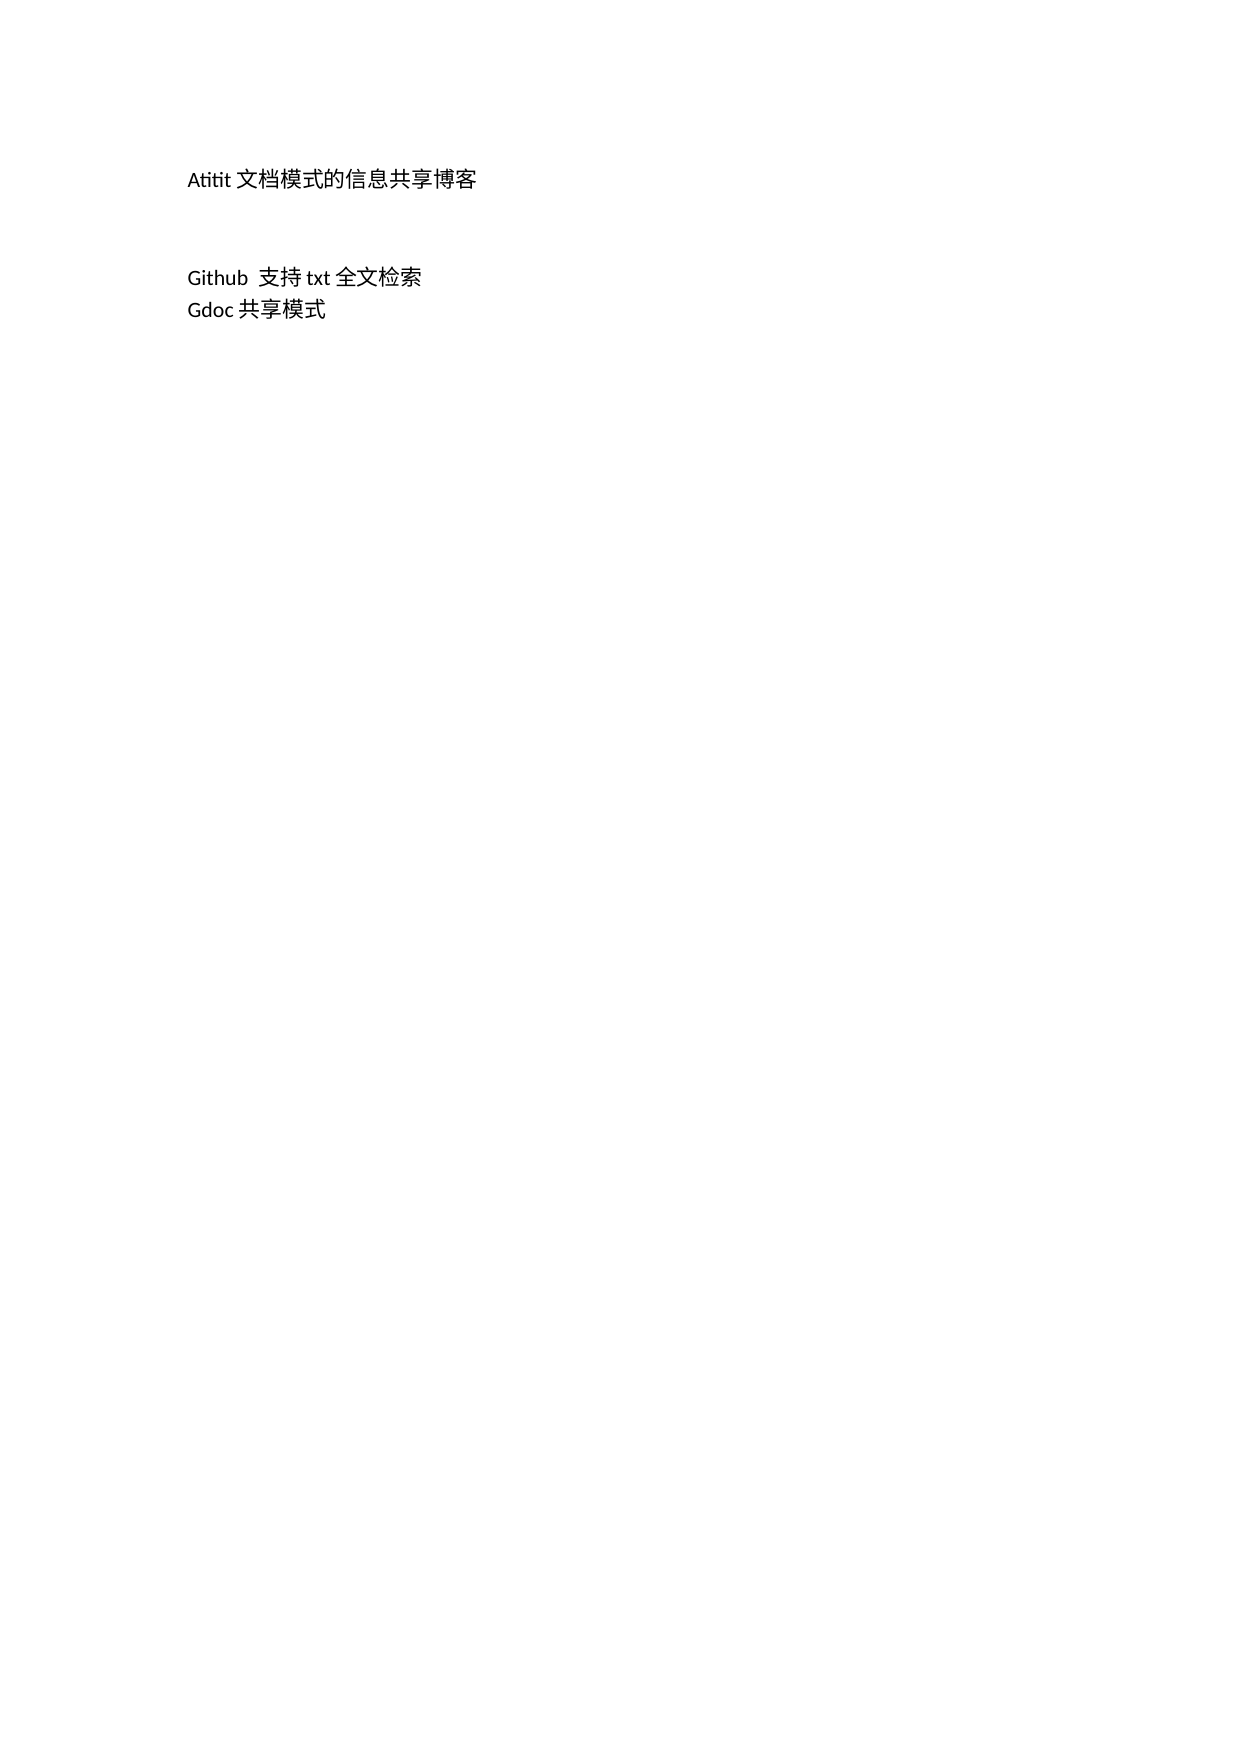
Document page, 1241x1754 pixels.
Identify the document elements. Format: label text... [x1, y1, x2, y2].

text Gdoc 共享模式 [187, 292, 1053, 324]
text Github 支持txt全文检索 [187, 259, 1053, 292]
text Atitit 文档模式的信息共享博客 [187, 162, 1053, 194]
